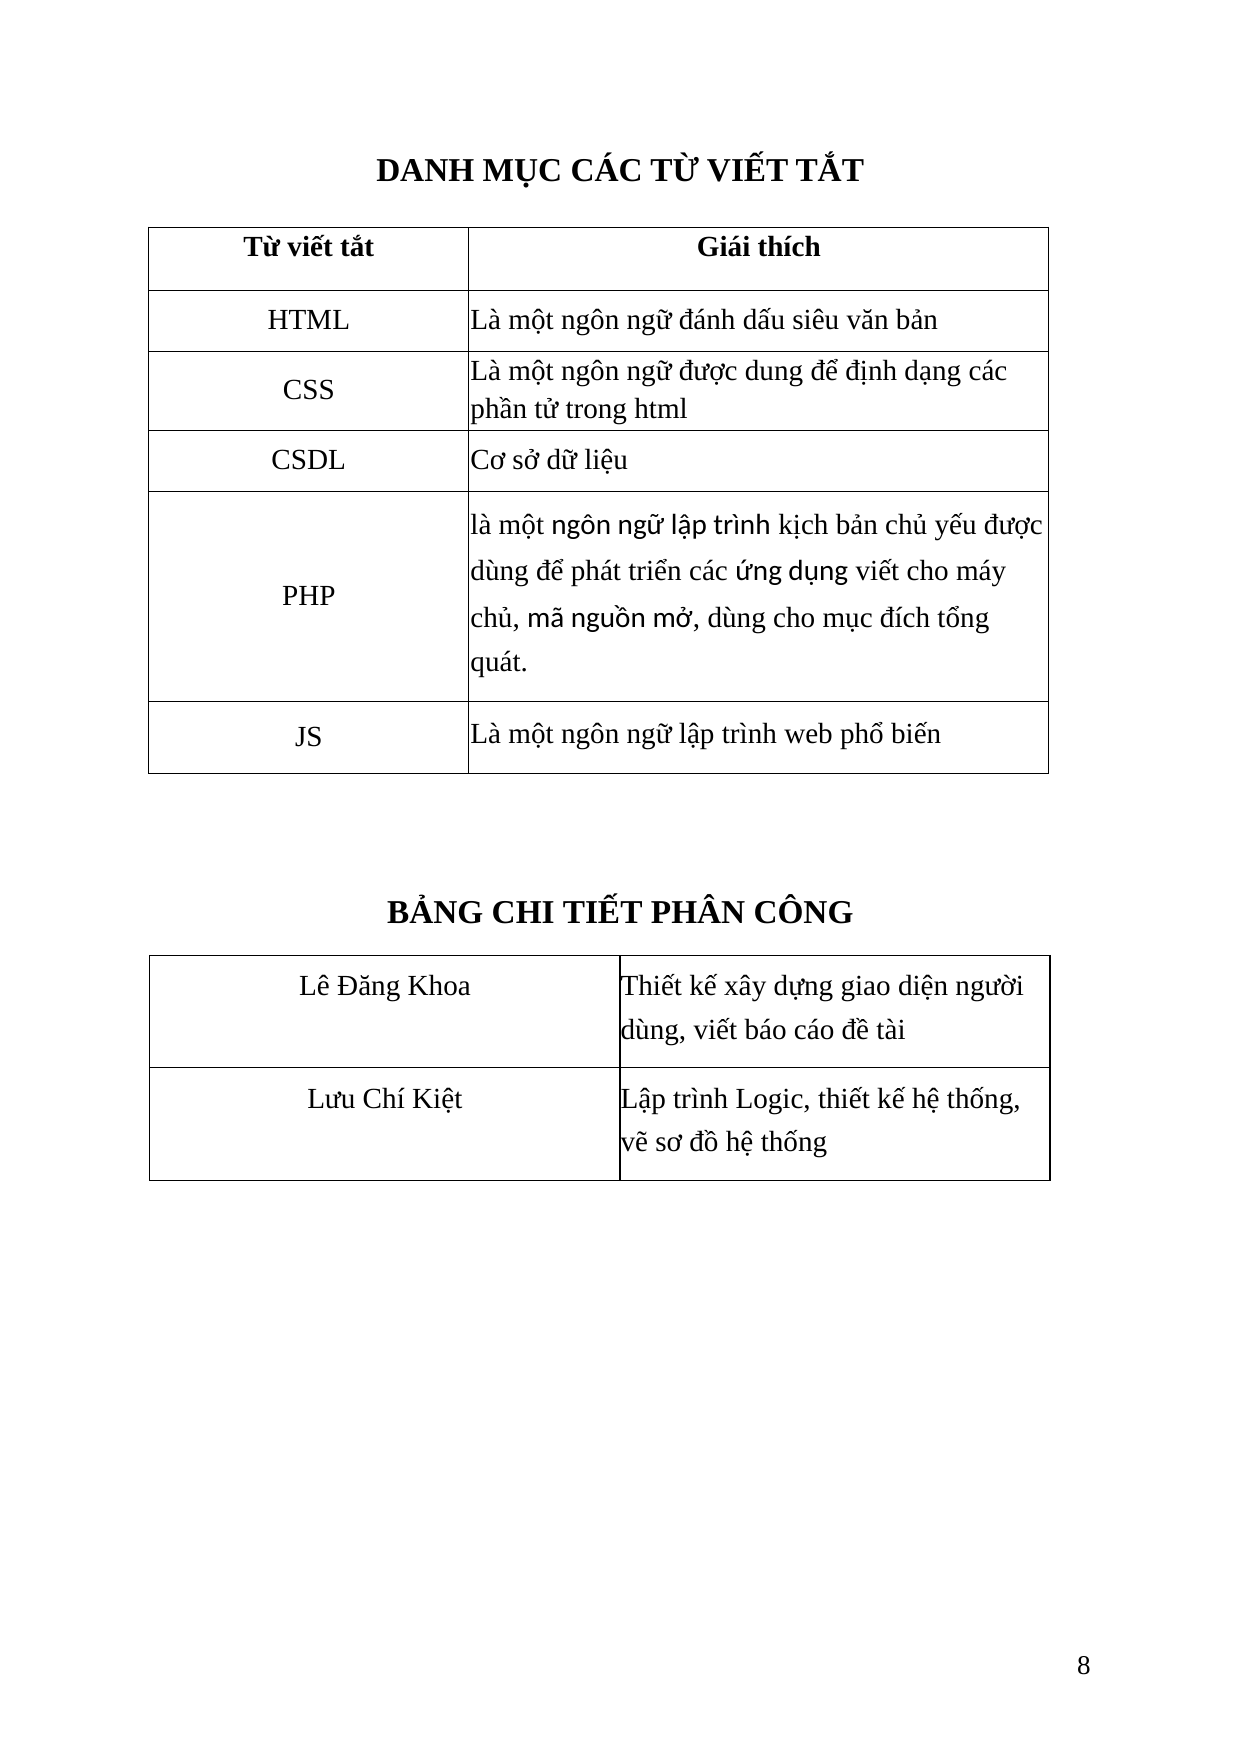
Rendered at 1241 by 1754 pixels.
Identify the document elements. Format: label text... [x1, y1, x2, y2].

table_cell CSS [149, 352, 468, 430]
table_cell PHP [149, 492, 468, 701]
table_header Lê Đăng Khoa [150, 956, 619, 1067]
table_header Giái thích [469, 228, 1048, 290]
table_cell Là một ngôn ngữ được dung để định dạng các phần tử trong html [469, 352, 1048, 430]
table_cell JS [149, 702, 468, 773]
table_cell Là một ngôn ngữ lập trình web phổ biến [469, 702, 1048, 773]
table_cell Cơ sở dữ liệu [469, 431, 1048, 491]
table_cell Lưu Chí Kiệt [150, 1068, 619, 1179]
table_cell HTML [149, 291, 468, 351]
table_header Từ viết tắt [149, 228, 468, 290]
subtitle DANH MỤC CÁC TỪ VIẾT TẮT [150, 150, 1090, 188]
table_header Thiết kế xây dựng giao diện người dùng, viết báo cáo đề tài [621, 956, 1049, 1067]
table_cell là một ngôn ngữ lập trình kịch bản chủ yếu được dùng để phát triển các ứng dụng viết cho máy chủ, mã nguồn mở, dùng cho mục đích tổng quát. [469, 492, 1048, 701]
table_cell Là một ngôn ngữ đánh dấu siêu văn bản [469, 291, 1048, 351]
table_cell Lập trình Logic, thiết kế hệ thống, vẽ sơ đồ hệ thống [621, 1068, 1049, 1179]
table_cell CSDL [149, 431, 468, 491]
text BẢNG CHI TIẾT PHÂN CÔNG [150, 892, 1090, 931]
